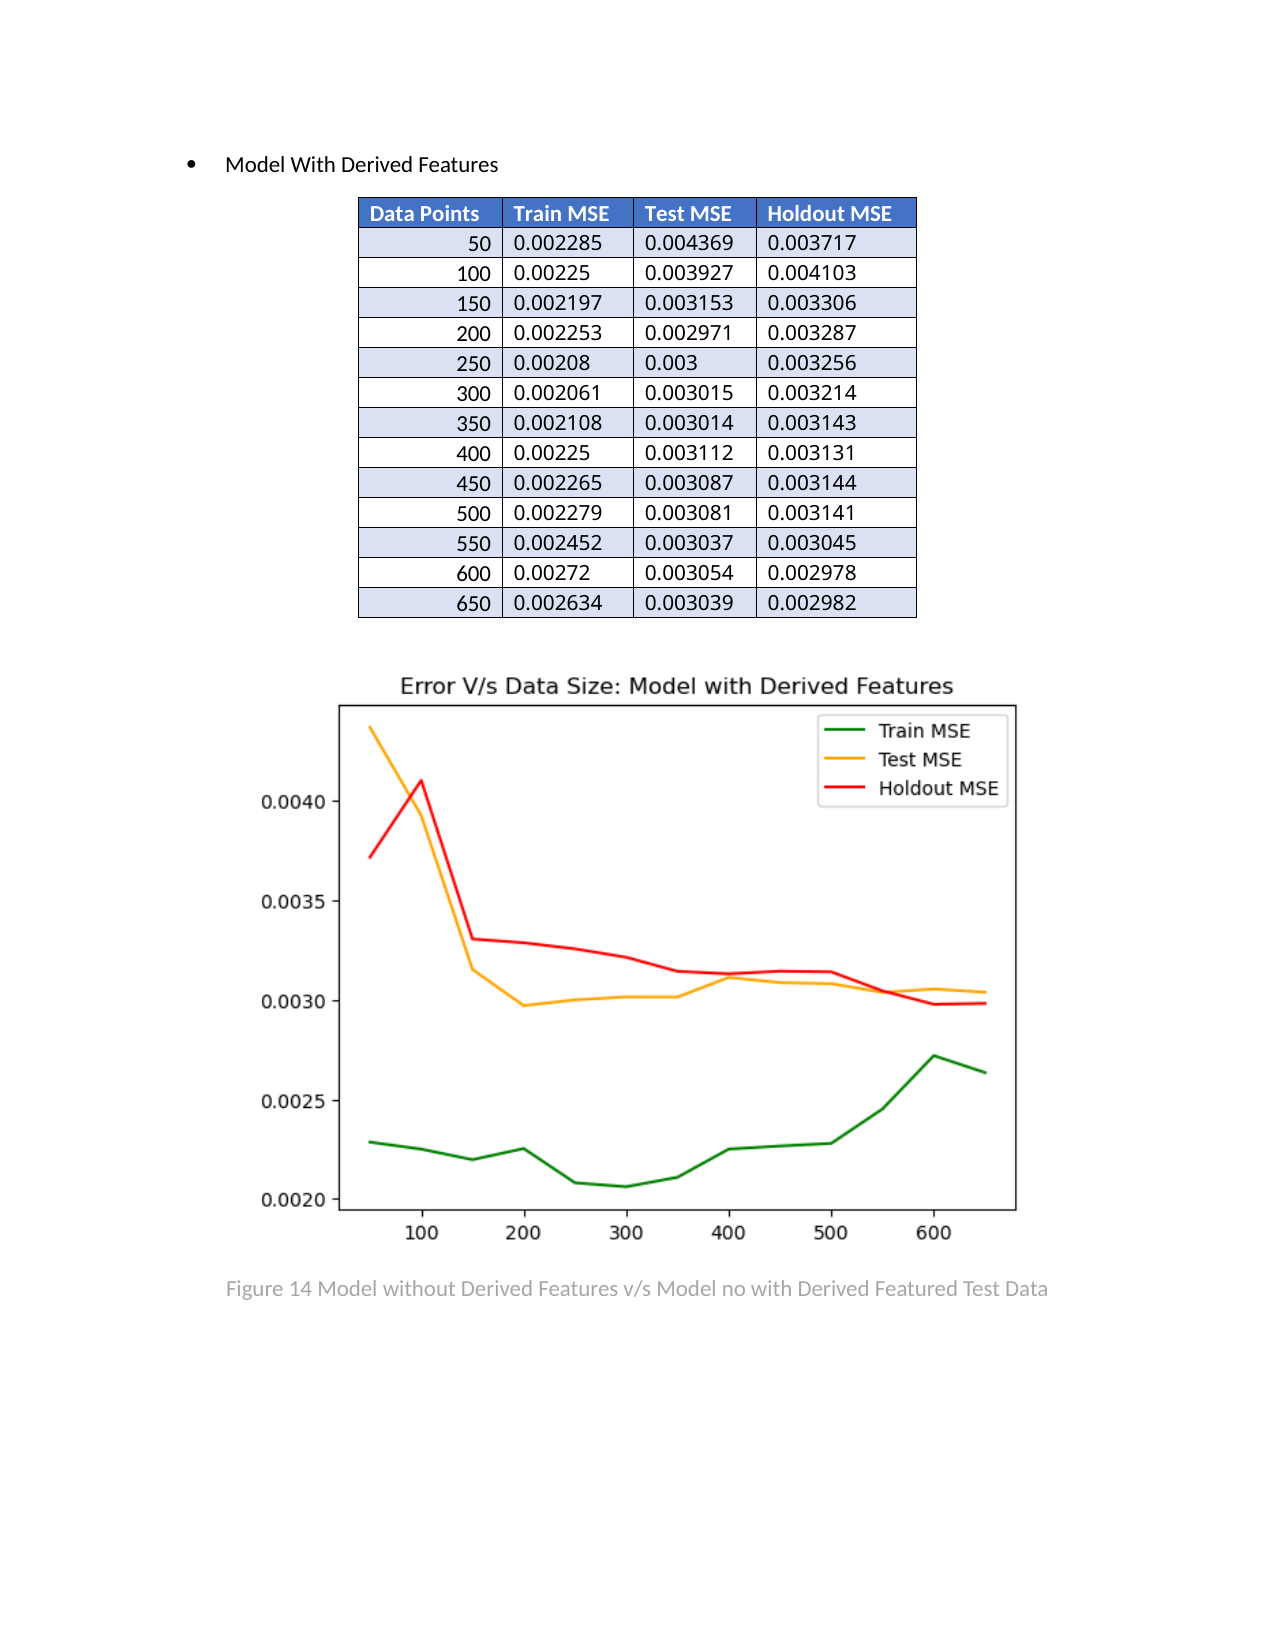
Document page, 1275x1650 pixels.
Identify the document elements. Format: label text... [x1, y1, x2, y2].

table_cell 0.003 [634, 348, 756, 377]
table_cell 0.003141 [757, 498, 916, 527]
table_cell 0.003039 [634, 588, 756, 617]
table_cell 400 [359, 438, 502, 467]
table_cell 0.00272 [503, 558, 633, 587]
table_cell 0.002982 [757, 588, 916, 617]
table_cell 0.002108 [503, 408, 633, 437]
table_cell 0.002279 [503, 498, 633, 527]
table_cell 0.003054 [634, 558, 756, 587]
table_header Holdout MSE [757, 198, 916, 227]
table_cell 0.003287 [757, 318, 916, 347]
table_cell 200 [359, 318, 502, 347]
table_cell 0.003037 [634, 528, 756, 557]
table_cell 0.003081 [634, 498, 756, 527]
table_cell 50 [359, 228, 502, 257]
table_cell 0.002197 [503, 288, 633, 317]
table_cell 100 [359, 258, 502, 287]
table_cell 250 [359, 348, 502, 377]
table_cell 0.003153 [634, 288, 756, 317]
table_cell 0.003927 [634, 258, 756, 287]
table_cell 550 [359, 528, 502, 557]
table_cell 0.002265 [503, 468, 633, 497]
table_cell 0.002978 [757, 558, 916, 587]
table_cell 500 [359, 498, 502, 527]
table_cell 600 [359, 558, 502, 587]
table_cell 300 [359, 378, 502, 407]
table_header Data Points [359, 198, 502, 227]
table_cell 0.002285 [503, 228, 633, 257]
table_cell 0.00225 [503, 258, 633, 287]
table_cell 0.00208 [503, 348, 633, 377]
table_cell 0.002061 [503, 378, 633, 407]
table_cell 0.003112 [634, 438, 756, 467]
table_cell 0.003256 [757, 348, 916, 377]
table_cell 0.003144 [757, 468, 916, 497]
table_cell 0.003717 [757, 228, 916, 257]
list Model With Derived Features [187, 150, 1125, 178]
table_cell 450 [359, 468, 502, 497]
table_cell 350 [359, 408, 502, 437]
table_cell 150 [359, 288, 502, 317]
table_cell 0.002452 [503, 528, 633, 557]
picture [246, 664, 1029, 1256]
table_header Train MSE [503, 198, 633, 227]
table_cell 0.002634 [503, 588, 633, 617]
table_cell 0.00225 [503, 438, 633, 467]
table_cell 0.003214 [757, 378, 916, 407]
table_cell 0.002253 [503, 318, 633, 347]
table_cell 0.003015 [634, 378, 756, 407]
table_cell 0.003087 [634, 468, 756, 497]
table_cell 0.003131 [757, 438, 916, 467]
table_cell 0.003014 [634, 408, 756, 437]
table_cell 0.004369 [634, 228, 756, 257]
table_cell 0.003143 [757, 408, 916, 437]
table_cell 650 [359, 588, 502, 617]
table_cell 0.003045 [757, 528, 916, 557]
table_cell 0.002971 [634, 318, 756, 347]
table_header Test MSE [634, 198, 756, 227]
table_cell 0.004103 [757, 258, 916, 287]
table_cell 0.003306 [757, 288, 916, 317]
text Figure 14 Model without Derived Features v/s Model no with Derived Featured Test Data [150, 1274, 1125, 1302]
